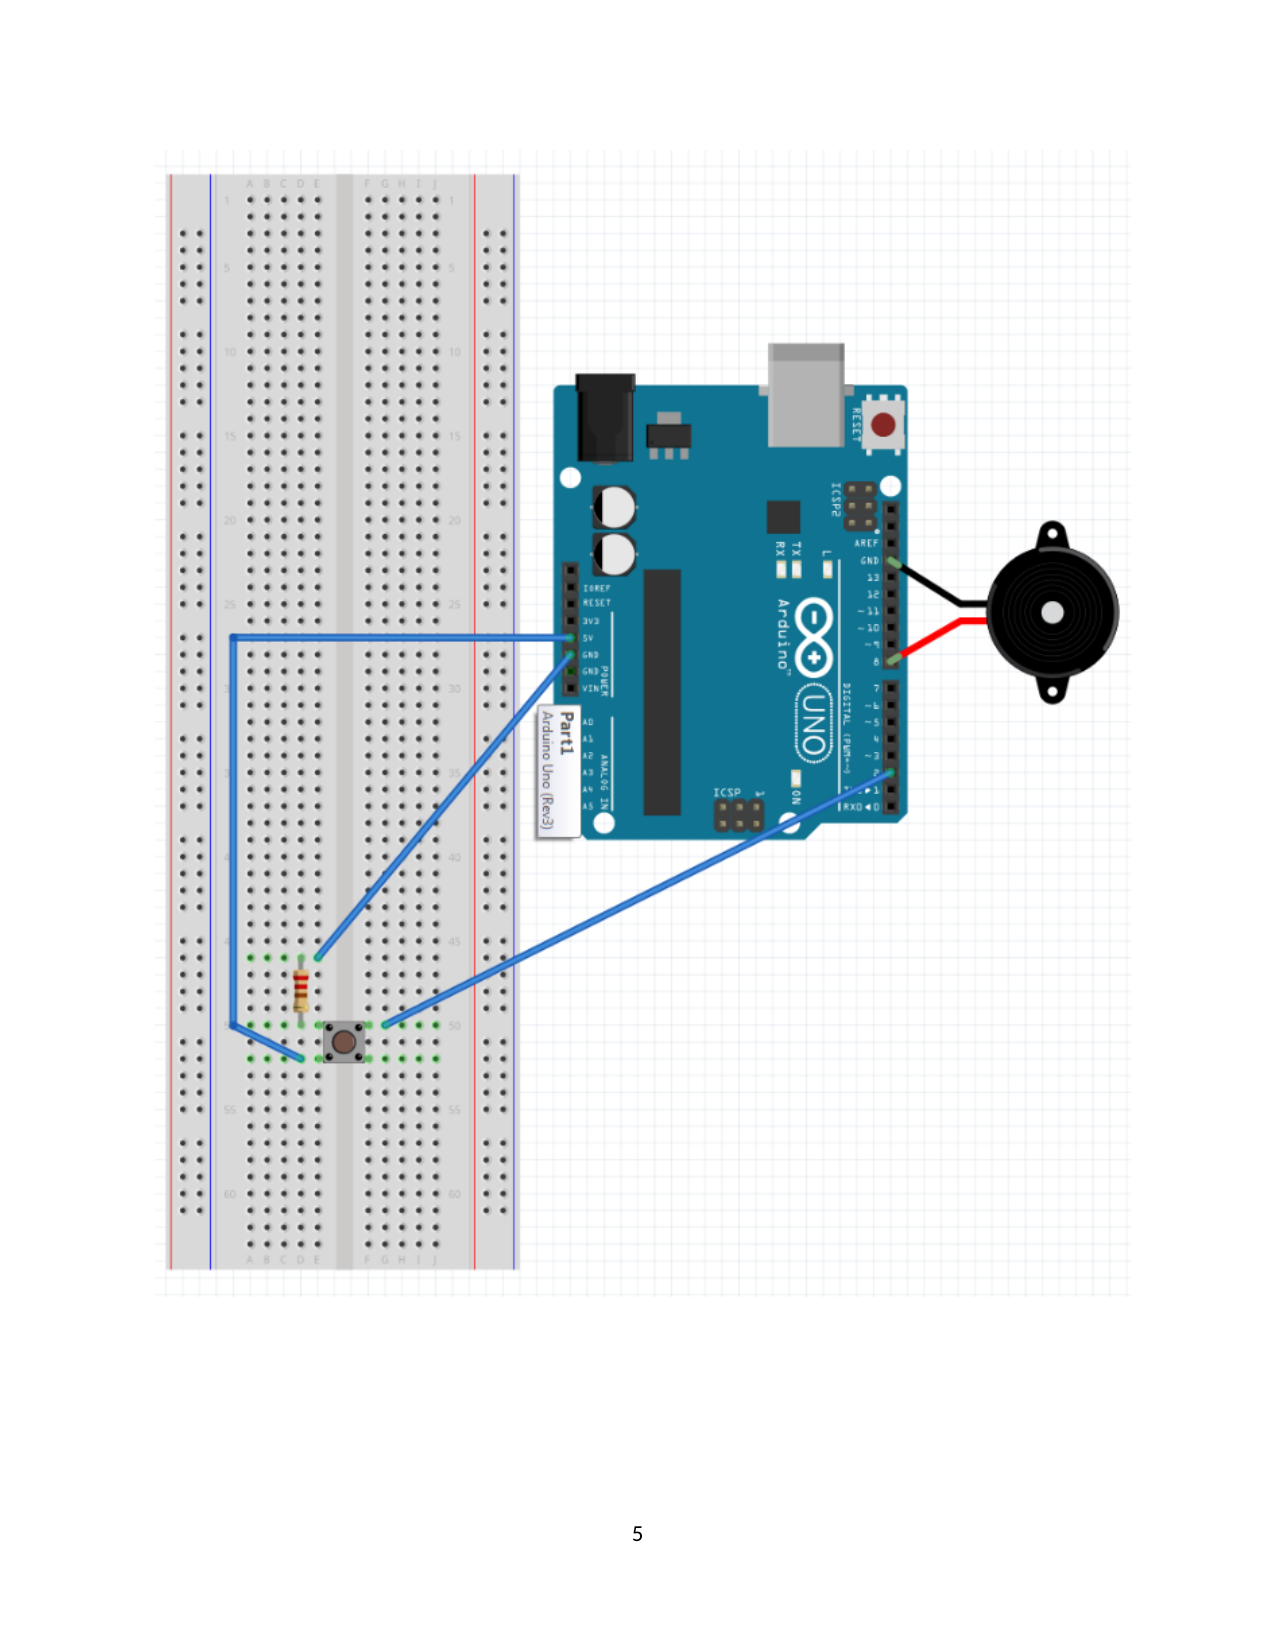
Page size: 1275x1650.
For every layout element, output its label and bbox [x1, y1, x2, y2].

picture [155, 150, 1132, 1297]
